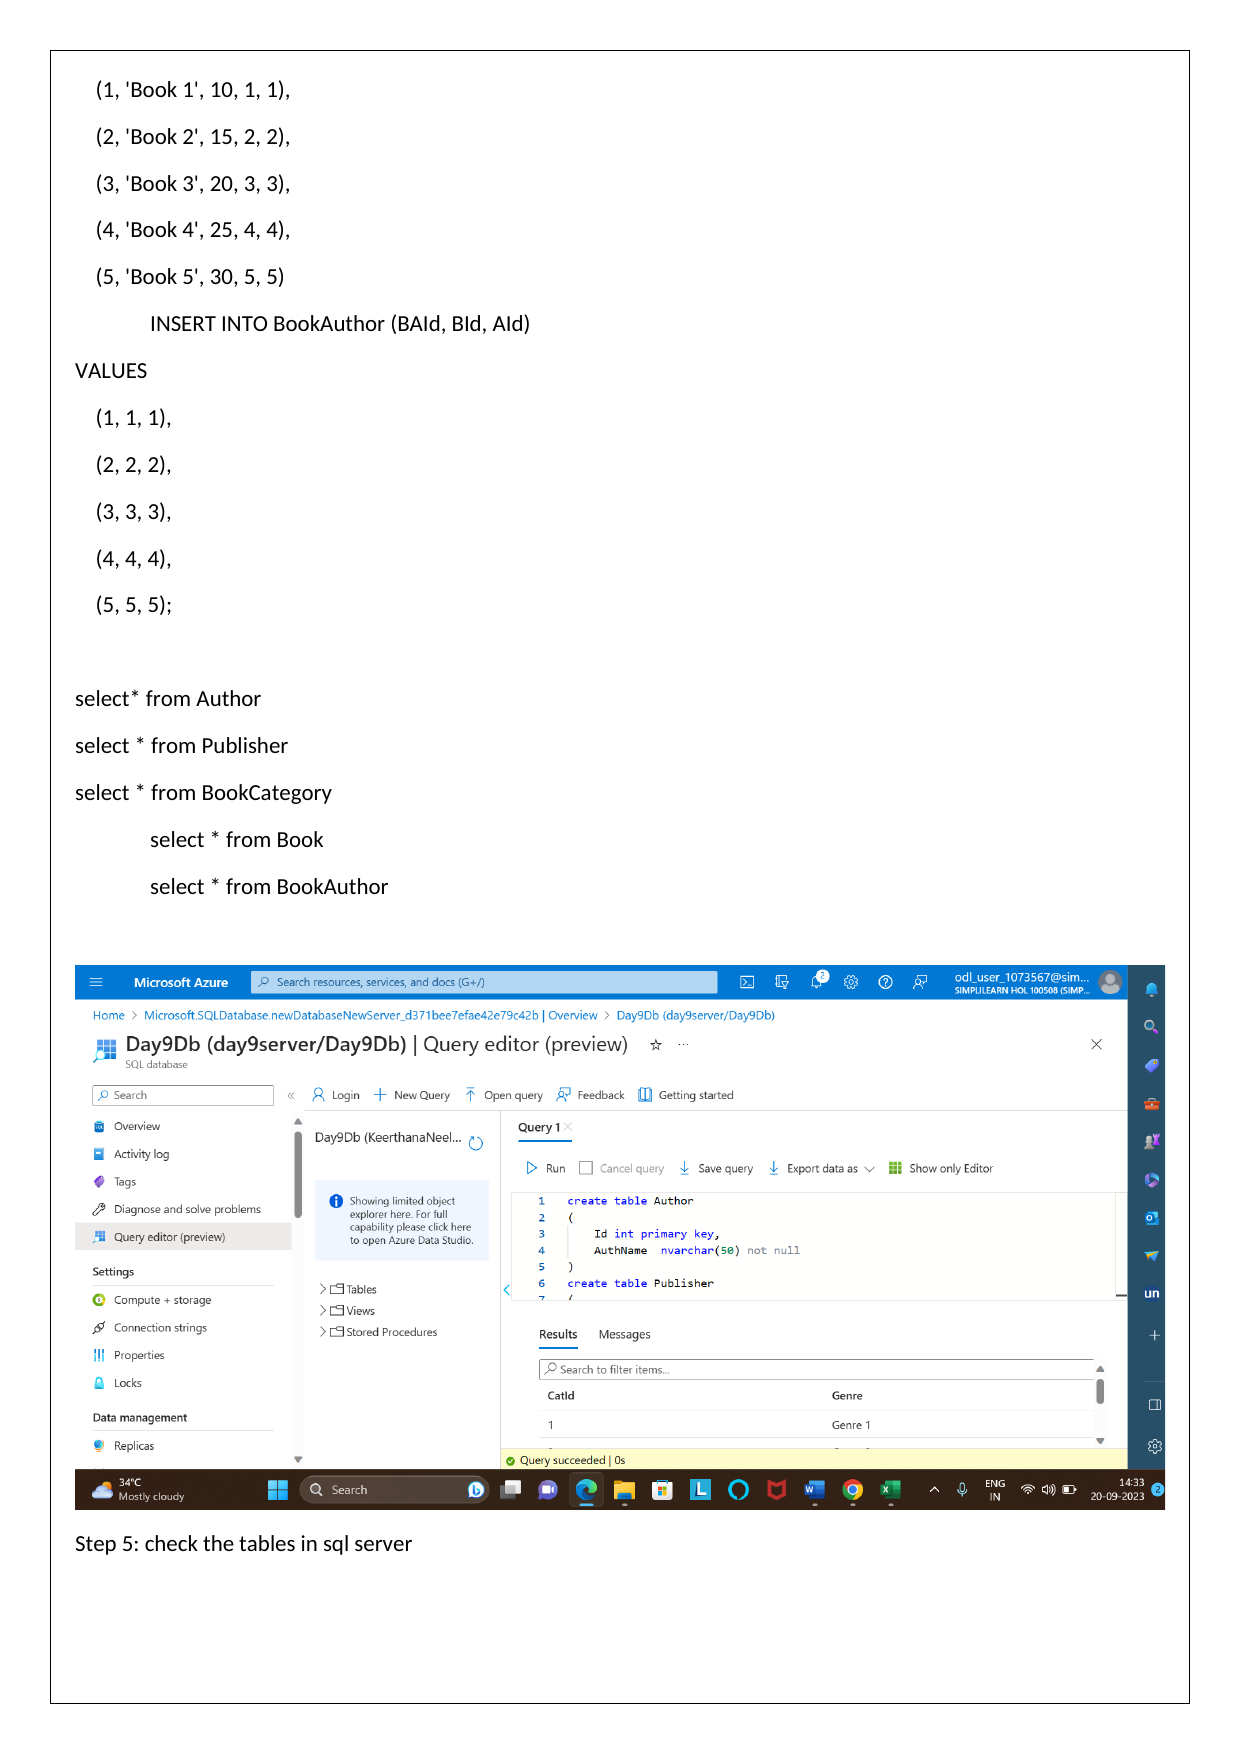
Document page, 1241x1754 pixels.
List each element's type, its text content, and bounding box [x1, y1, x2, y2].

text INSERT INTO BookAuthor (BAId, BId, AId) [75, 309, 1165, 337]
text select * from Book [75, 825, 1165, 853]
text (3, 3, 3), [75, 497, 1165, 525]
text (2, 'Book 2', 15, 2, 2), [75, 122, 1165, 150]
text (2, 2, 2), [75, 450, 1165, 478]
text select * from BookCategory [75, 778, 1165, 806]
text (4, 4, 4), [75, 544, 1165, 572]
text (1, 1, 1), [75, 403, 1165, 431]
text VALUES [75, 356, 1165, 384]
text (5, 'Book 5', 30, 5, 5) [75, 262, 1165, 291]
text select * from Publisher [75, 731, 1165, 759]
text select* from Author [75, 684, 1165, 712]
text (1, 'Book 1', 10, 1, 1), [75, 75, 1165, 103]
text (3, 'Book 3', 20, 3, 3), [75, 169, 1165, 197]
text (4, 'Book 4', 25, 4, 4), [75, 216, 1165, 244]
picture [75, 965, 1166, 1510]
text select * from BookAuthor [75, 872, 1165, 900]
text Step 5: check the tables in sql server [75, 1529, 1165, 1557]
text (5, 5, 5); [75, 591, 1165, 619]
